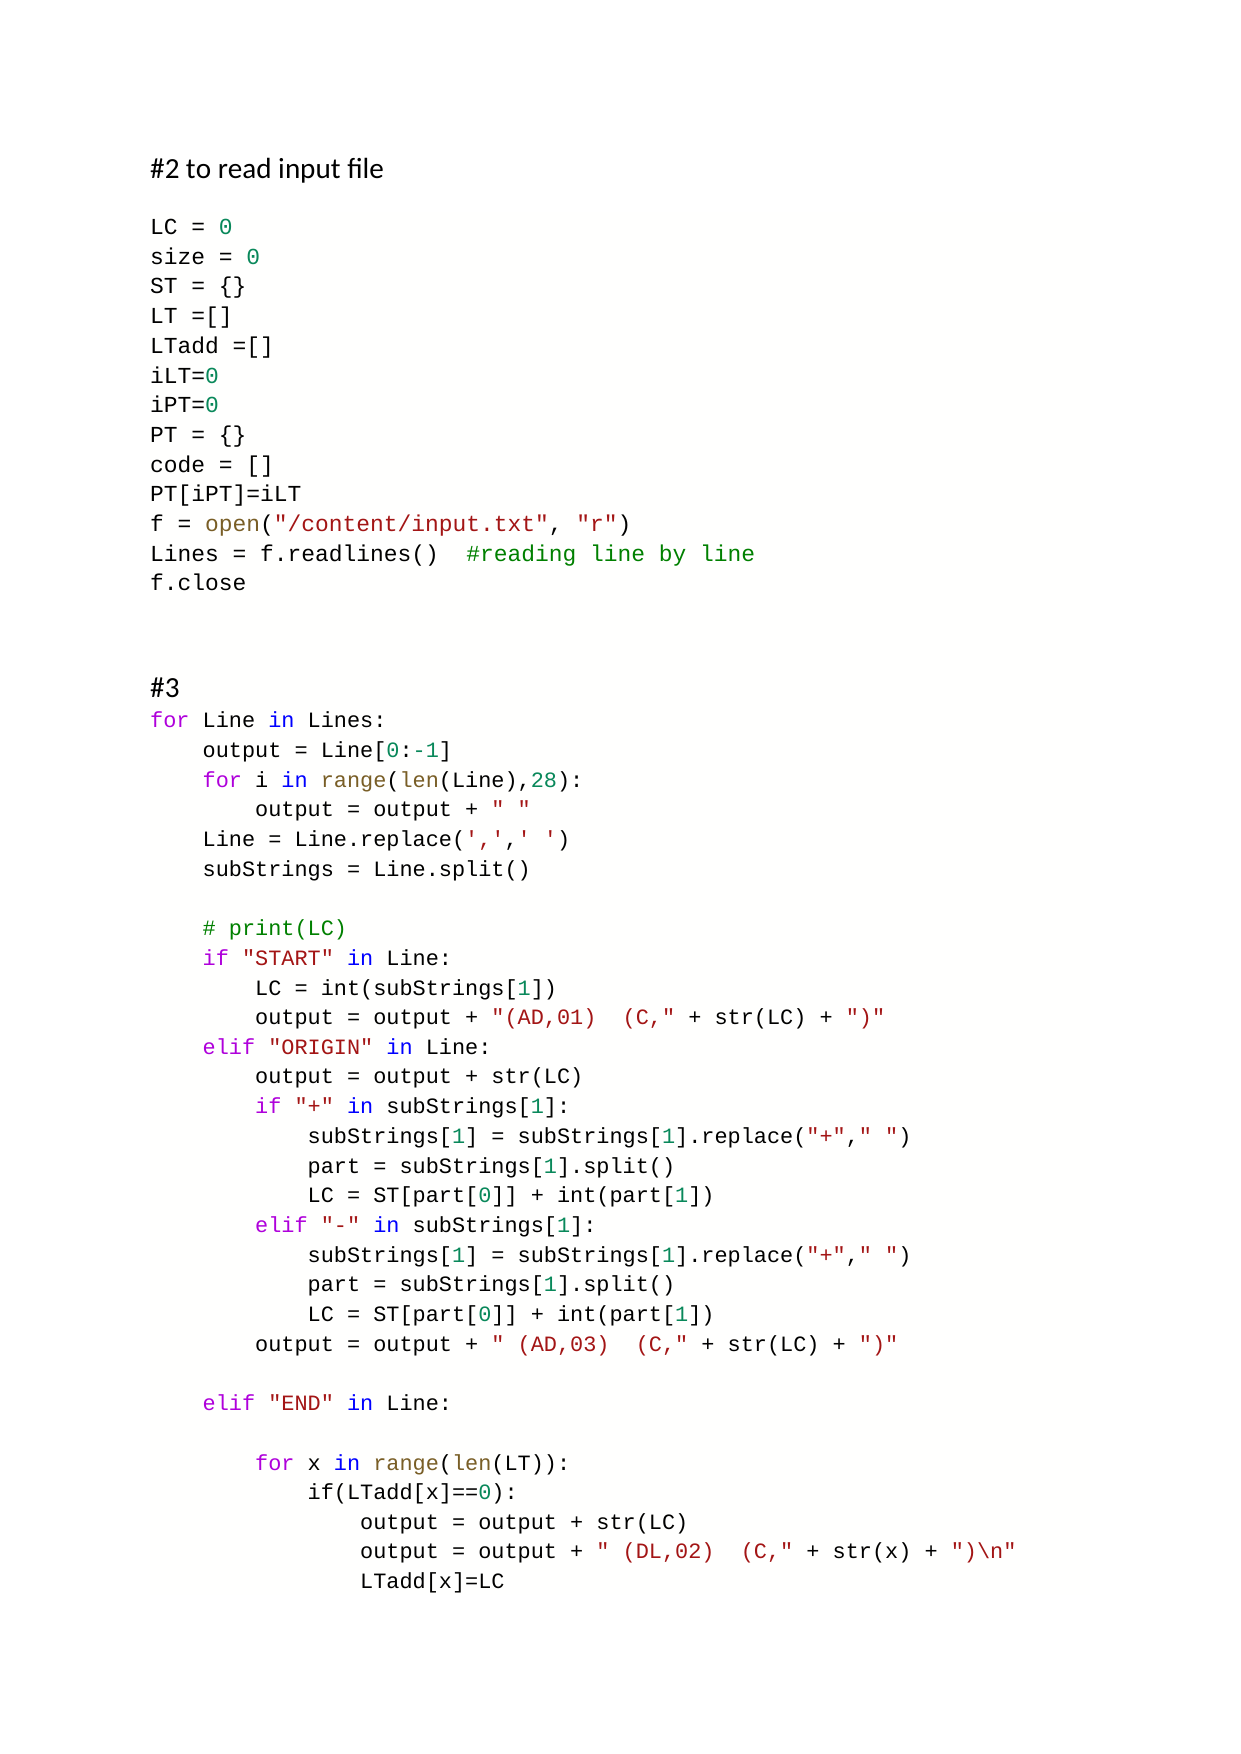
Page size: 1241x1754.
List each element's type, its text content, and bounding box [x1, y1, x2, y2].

text for Line in Lines: [150, 704, 1090, 734]
text output = output + str(LC) [150, 1506, 1090, 1536]
text for x in range(len(LT)): [150, 1447, 1090, 1476]
text Line = Line.replace(',',' ') [150, 823, 1090, 853]
text output = output + " (DL,02) (C," + str(x) + ")\n" [150, 1536, 1090, 1566]
text if(LTadd[x]==0): [150, 1476, 1090, 1506]
text LC = ST[part[0]] + int(part[1]) [150, 1298, 1090, 1328]
text iPT=0 [150, 390, 1090, 419]
text subStrings[1] = subStrings[1].replace("+"," ") [150, 1239, 1090, 1269]
text part = subStrings[1].split() [150, 1269, 1090, 1298]
text LTadd =[] [150, 331, 1090, 360]
text # print(LC) [150, 912, 1090, 942]
text output = output + str(LC) [150, 1061, 1090, 1091]
text iLT=0 [150, 360, 1090, 390]
text elif "ORIGIN" in Line: [150, 1031, 1090, 1061]
text Lines = f.readlines() #reading line by line [150, 538, 1090, 568]
text ST = {} [150, 271, 1090, 301]
text #3 [150, 669, 1090, 704]
text LC = ST[part[0]] + int(part[1]) [150, 1179, 1090, 1209]
text #2 to read input file [150, 150, 1090, 186]
text PT = {} [150, 419, 1090, 449]
text if "+" in subStrings[1]: [150, 1091, 1090, 1120]
text subStrings = Line.split() [150, 853, 1090, 883]
text f = open("/content/input.txt", "r") [150, 509, 1090, 538]
text LC = int(subStrings[1]) [150, 972, 1090, 1001]
text output = Line[0:-1] [150, 734, 1090, 764]
text part = subStrings[1].split() [150, 1150, 1090, 1179]
text output = output + "(AD,01) (C," + str(LC) + ")" [150, 1001, 1090, 1031]
text size = 0 [150, 241, 1090, 271]
text subStrings[1] = subStrings[1].replace("+"," ") [150, 1120, 1090, 1150]
text for i in range(len(Line),28): [150, 764, 1090, 794]
text output = output + " (AD,03) (C," + str(LC) + ")" [150, 1328, 1090, 1358]
text LC = 0 [150, 212, 1090, 241]
text f.close [150, 568, 1090, 598]
text LTadd[x]=LC [150, 1566, 1090, 1595]
text if "START" in Line: [150, 942, 1090, 972]
text LT =[] [150, 301, 1090, 331]
text PT[iPT]=iLT [150, 479, 1090, 509]
text output = output + " " [150, 794, 1090, 823]
text code = [] [150, 449, 1090, 479]
text elif "-" in subStrings[1]: [150, 1209, 1090, 1239]
text elif "END" in Line: [150, 1387, 1090, 1417]
